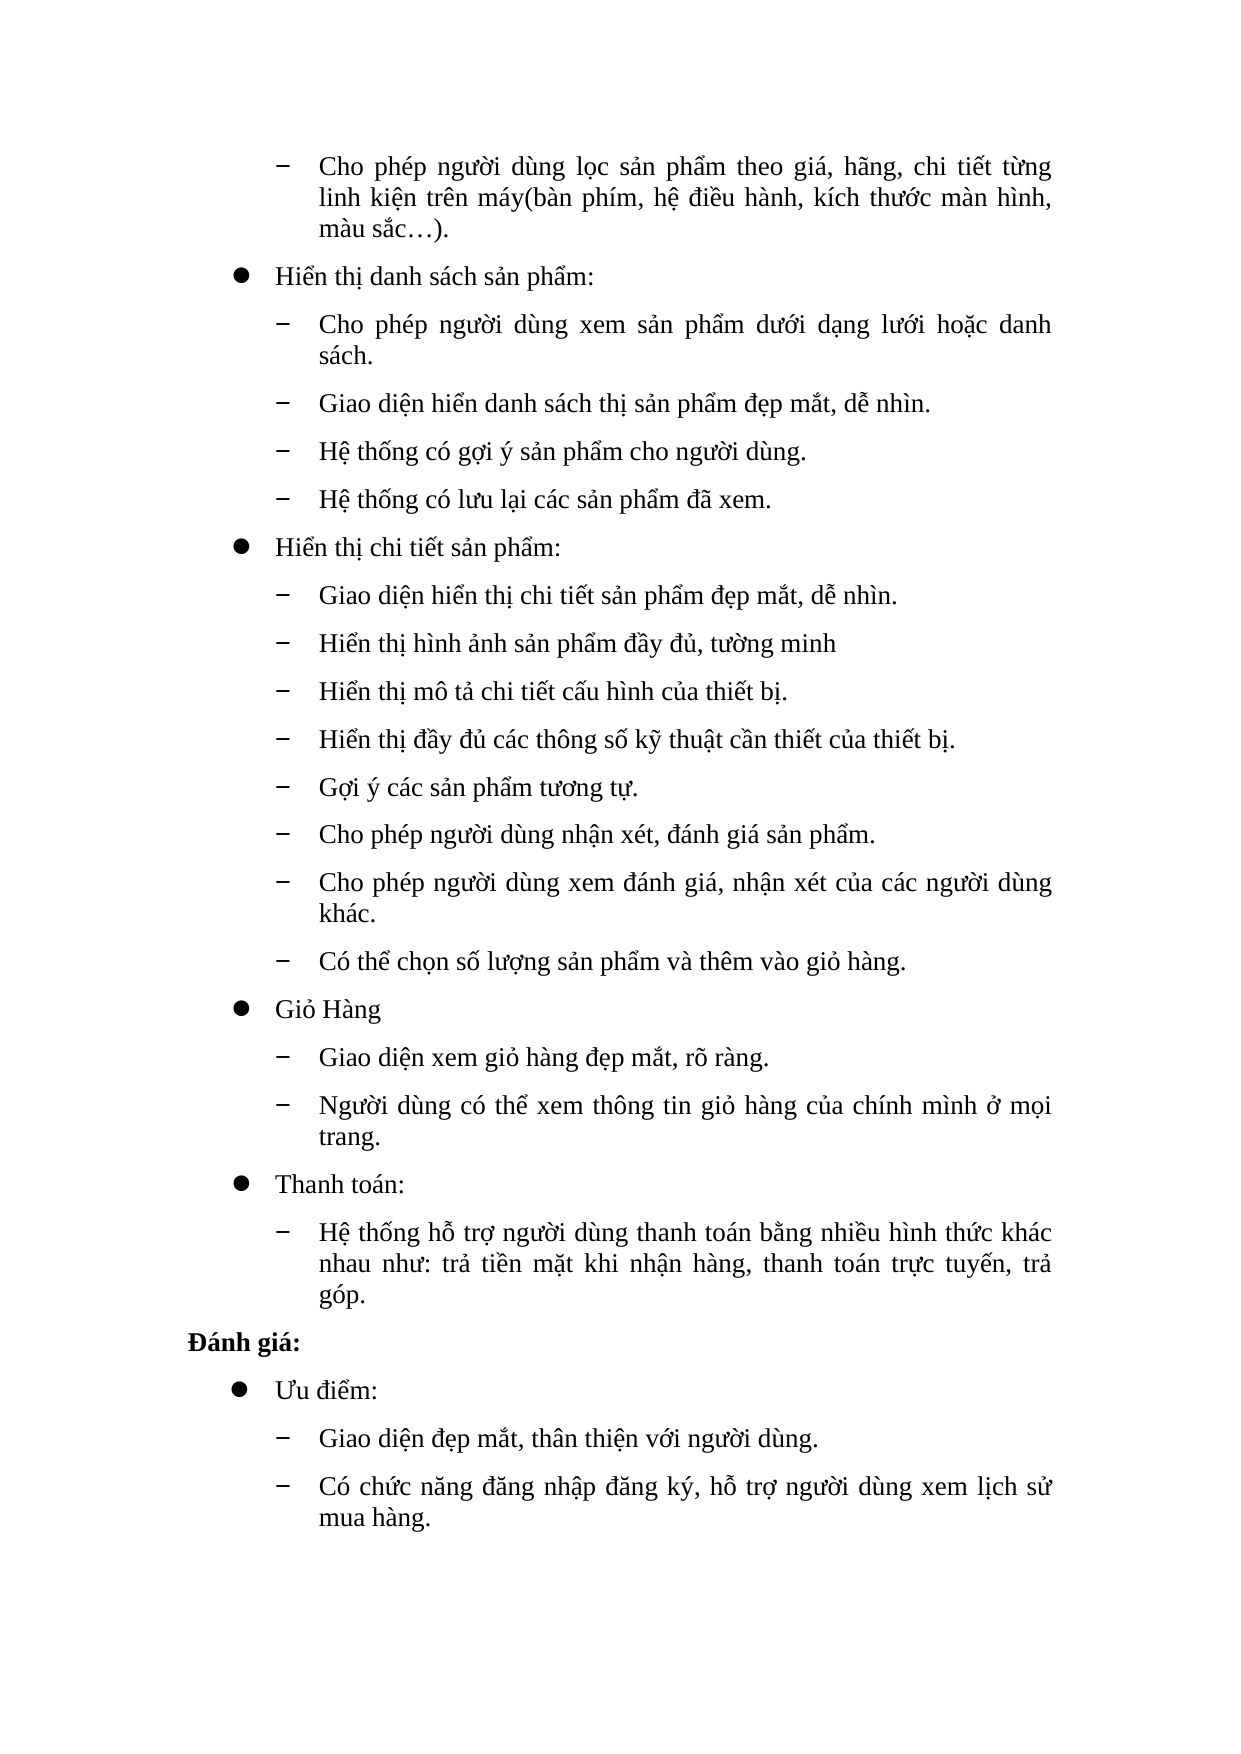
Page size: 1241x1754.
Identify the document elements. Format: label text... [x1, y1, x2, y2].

list Hệ thống hỗ trợ người dùng thanh toán bằng nhiều hình thức khác nhau như: trả tiền mặt khi nhận hàng, thanh toán trực tuyến, trả góp. [275, 1216, 1053, 1310]
list Hệ thống có lưu lại các sản phẩm đã xem. [275, 483, 1053, 514]
list Hiển thị danh sách sản phẩm: [231, 260, 1053, 291]
list Cho phép người dùng lọc sản phẩm theo giá, hãng, chi tiết từng linh kiện trên máy(bàn phím, hệ điều hành, kích thước màn hình, màu sắc…). [275, 150, 1053, 243]
list Hiển thị mô tả chi tiết cấu hình của thiết bị. [275, 675, 1053, 706]
list Thanh toán: [231, 1168, 1053, 1199]
list Giỏ Hàng [231, 993, 1053, 1024]
list Cho phép người dùng xem đánh giá, nhận xét của các người dùng khác. [275, 866, 1053, 929]
list Hệ thống có gợi ý sản phẩm cho người dùng. [275, 435, 1053, 466]
list Giao diện đẹp mắt, thân thiện với người dùng. [275, 1422, 1053, 1453]
list Hiển thị đầy đủ các thông số kỹ thuật cần thiết của thiết bị. [275, 723, 1053, 754]
list Cho phép người dùng nhận xét, đánh giá sản phẩm. [275, 818, 1053, 850]
list Hiển thị hình ảnh sản phẩm đầy đủ, tường minh [275, 627, 1053, 658]
list Người dùng có thể xem thông tin giỏ hàng của chính mình ở mọi trang. [275, 1089, 1053, 1152]
list Gợi ý các sản phẩm tương tự. [275, 771, 1053, 802]
list Giao diện xem giỏ hàng đẹp mắt, rõ ràng. [275, 1041, 1053, 1072]
text Đánh giá: [187, 1326, 1053, 1357]
list Giao diện hiển thị chi tiết sản phẩm đẹp mắt, dễ nhìn. [275, 579, 1053, 610]
list Có chức năng đăng nhập đăng ký, hỗ trợ người dùng xem lịch sử mua hàng. [275, 1470, 1053, 1532]
list Ưu điểm: [187, 1374, 1053, 1405]
list Có thể chọn số lượng sản phẩm và thêm vào giỏ hàng. [275, 945, 1053, 977]
list Cho phép người dùng xem sản phẩm dưới dạng lưới hoặc danh sách. [275, 308, 1053, 371]
list Giao diện hiển danh sách thị sản phẩm đẹp mắt, dễ nhìn. [275, 387, 1053, 418]
list Hiển thị chi tiết sản phẩm: [231, 531, 1053, 562]
